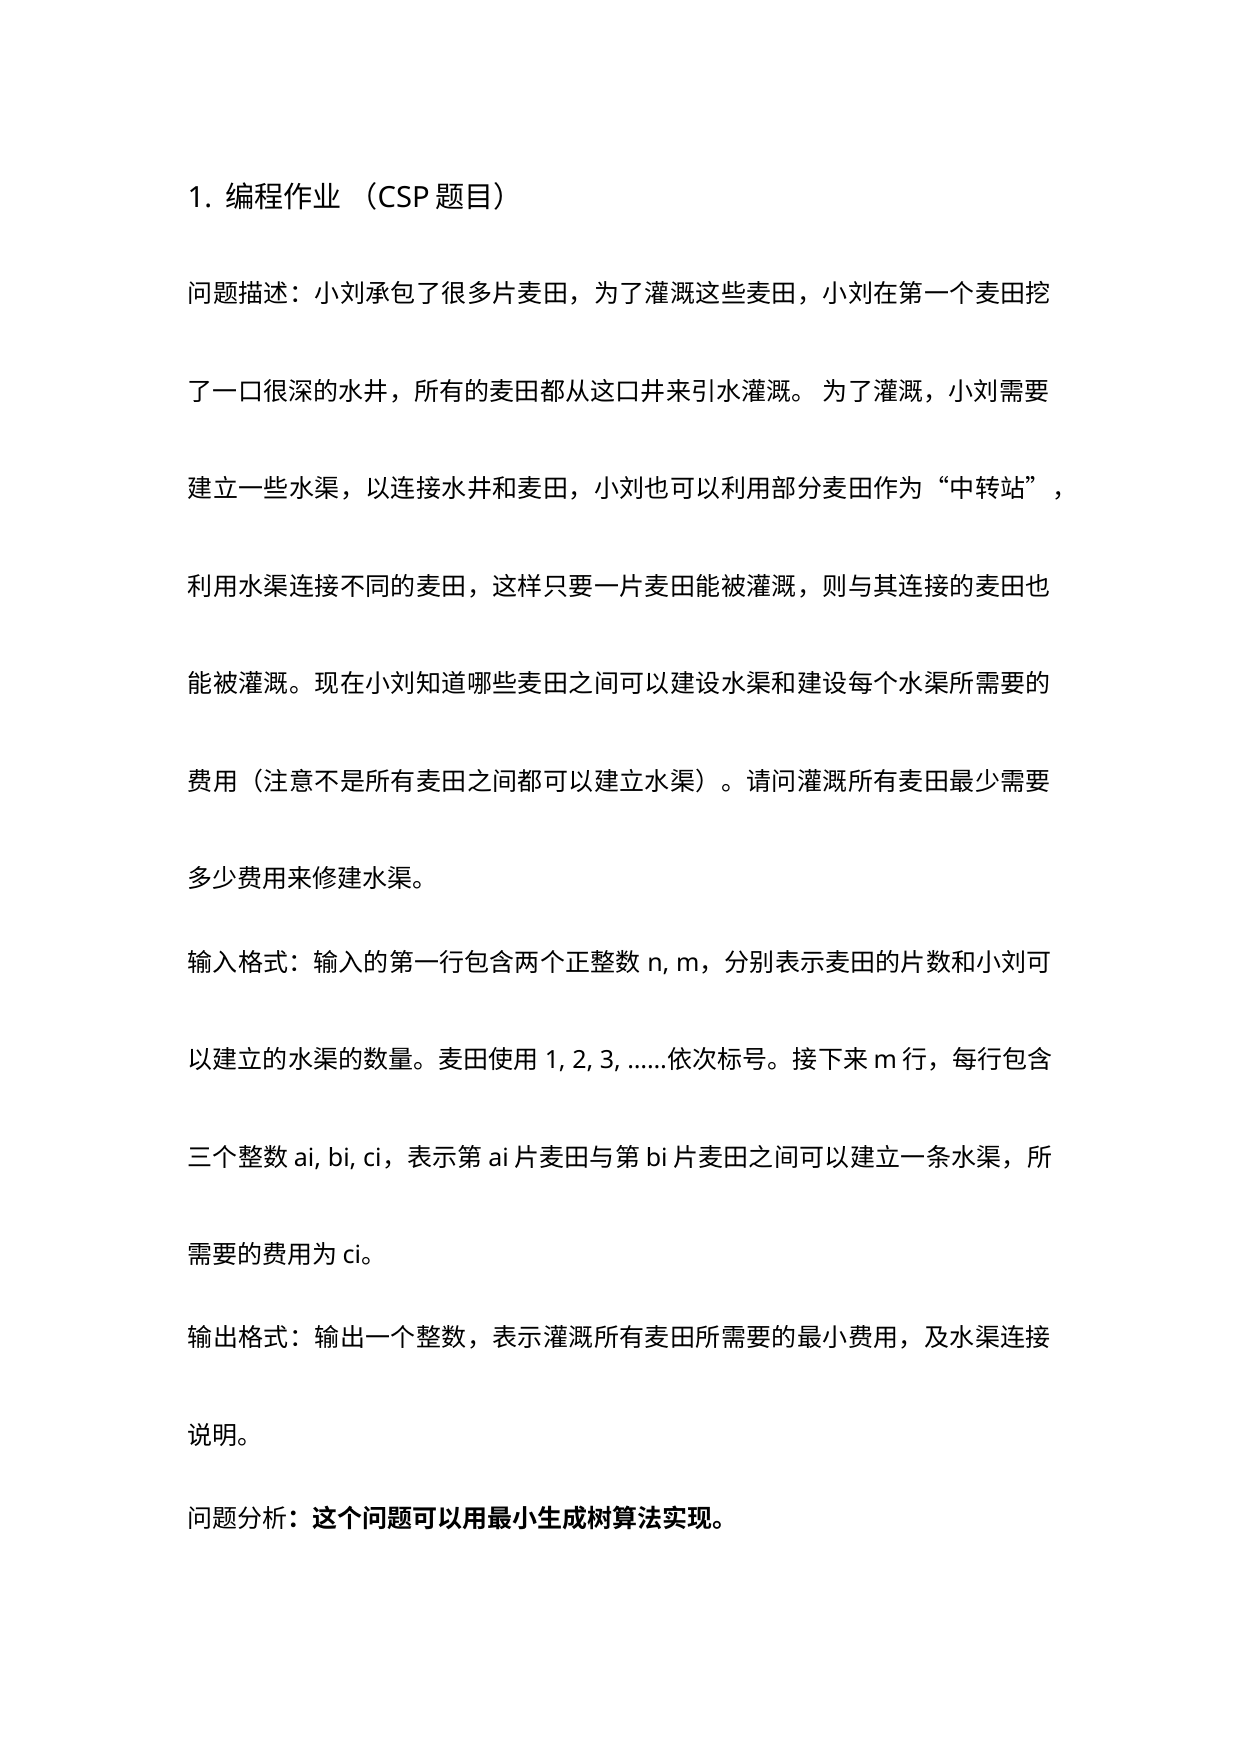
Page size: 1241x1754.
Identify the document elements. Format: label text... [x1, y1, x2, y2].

text 问题描述：小刘承包了很多片麦田，为了灌溉这些麦田，小刘在第一个麦田挖了一口很深的水井，所有的麦田都从这口井来引水灌溉。 为了灌溉，小刘需要建立一些水渠，以连接水井和麦田，小刘也可以利用部分麦田作为“中转站”，利用水渠连接不同的麦田，这样只要一片麦田能被灌溉，则与其连接的麦田也能被灌溉。现在小刘知道哪些麦田之间可以建设水渠和建设每个水渠所需要的费用（注意不是所有麦田之间都可以建立水渠）。请问灌溉所有麦田最少需要多少费用来修建水渠。 [187, 259, 1053, 909]
text 输入格式：输入的第一行包含两个正整数n, m，分别表示麦田的片数和小刘可以建立的水渠的数量。麦田使用1, 2, 3, ……依次标号。接下来m行，每行包含三个整数ai, bi, ci，表示第ai片麦田与第bi片麦田之间可以建立一条水渠，所需要的费用为ci。 [187, 928, 1053, 1285]
text 问题分析：这个问题可以用最小生成树算法实现。 [187, 1484, 1053, 1549]
text 输出格式：输出一个整数，表示灌溉所有麦田所需要的最小费用，及水渠连接说明。 [187, 1303, 1053, 1466]
list 编程作业 （CSP题目） [187, 162, 1053, 227]
